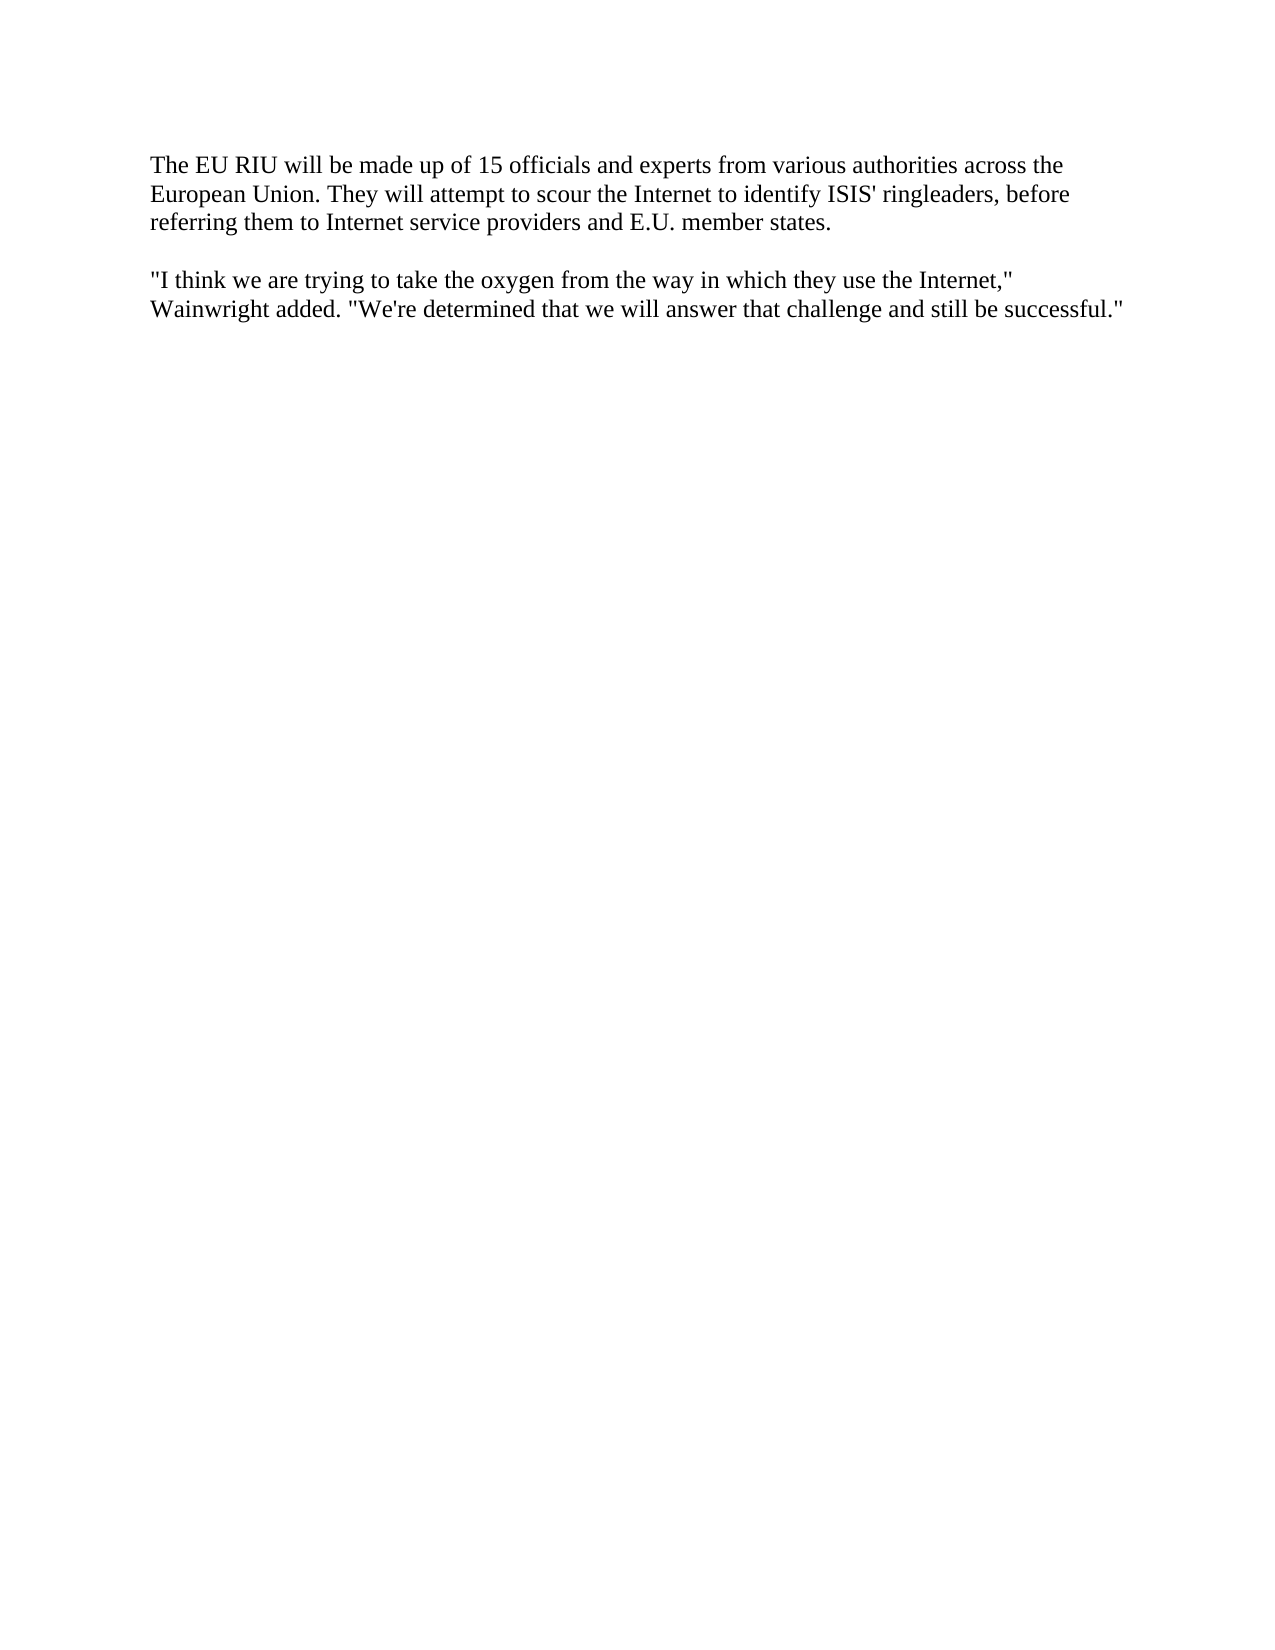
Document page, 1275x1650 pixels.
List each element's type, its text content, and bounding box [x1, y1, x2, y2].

text "I think we are trying to take the oxygen from the way in which they use the Internet," Wainwright added. "We're determined that we will answer that challenge and still be successful." [150, 265, 1125, 323]
text The EU RIU will be made up of 15 officials and experts from various authorities across the European Union. They will attempt to scour the Internet to identify ISIS' ringleaders, before referring them to Internet service providers and E.U. member states. [150, 150, 1125, 236]
